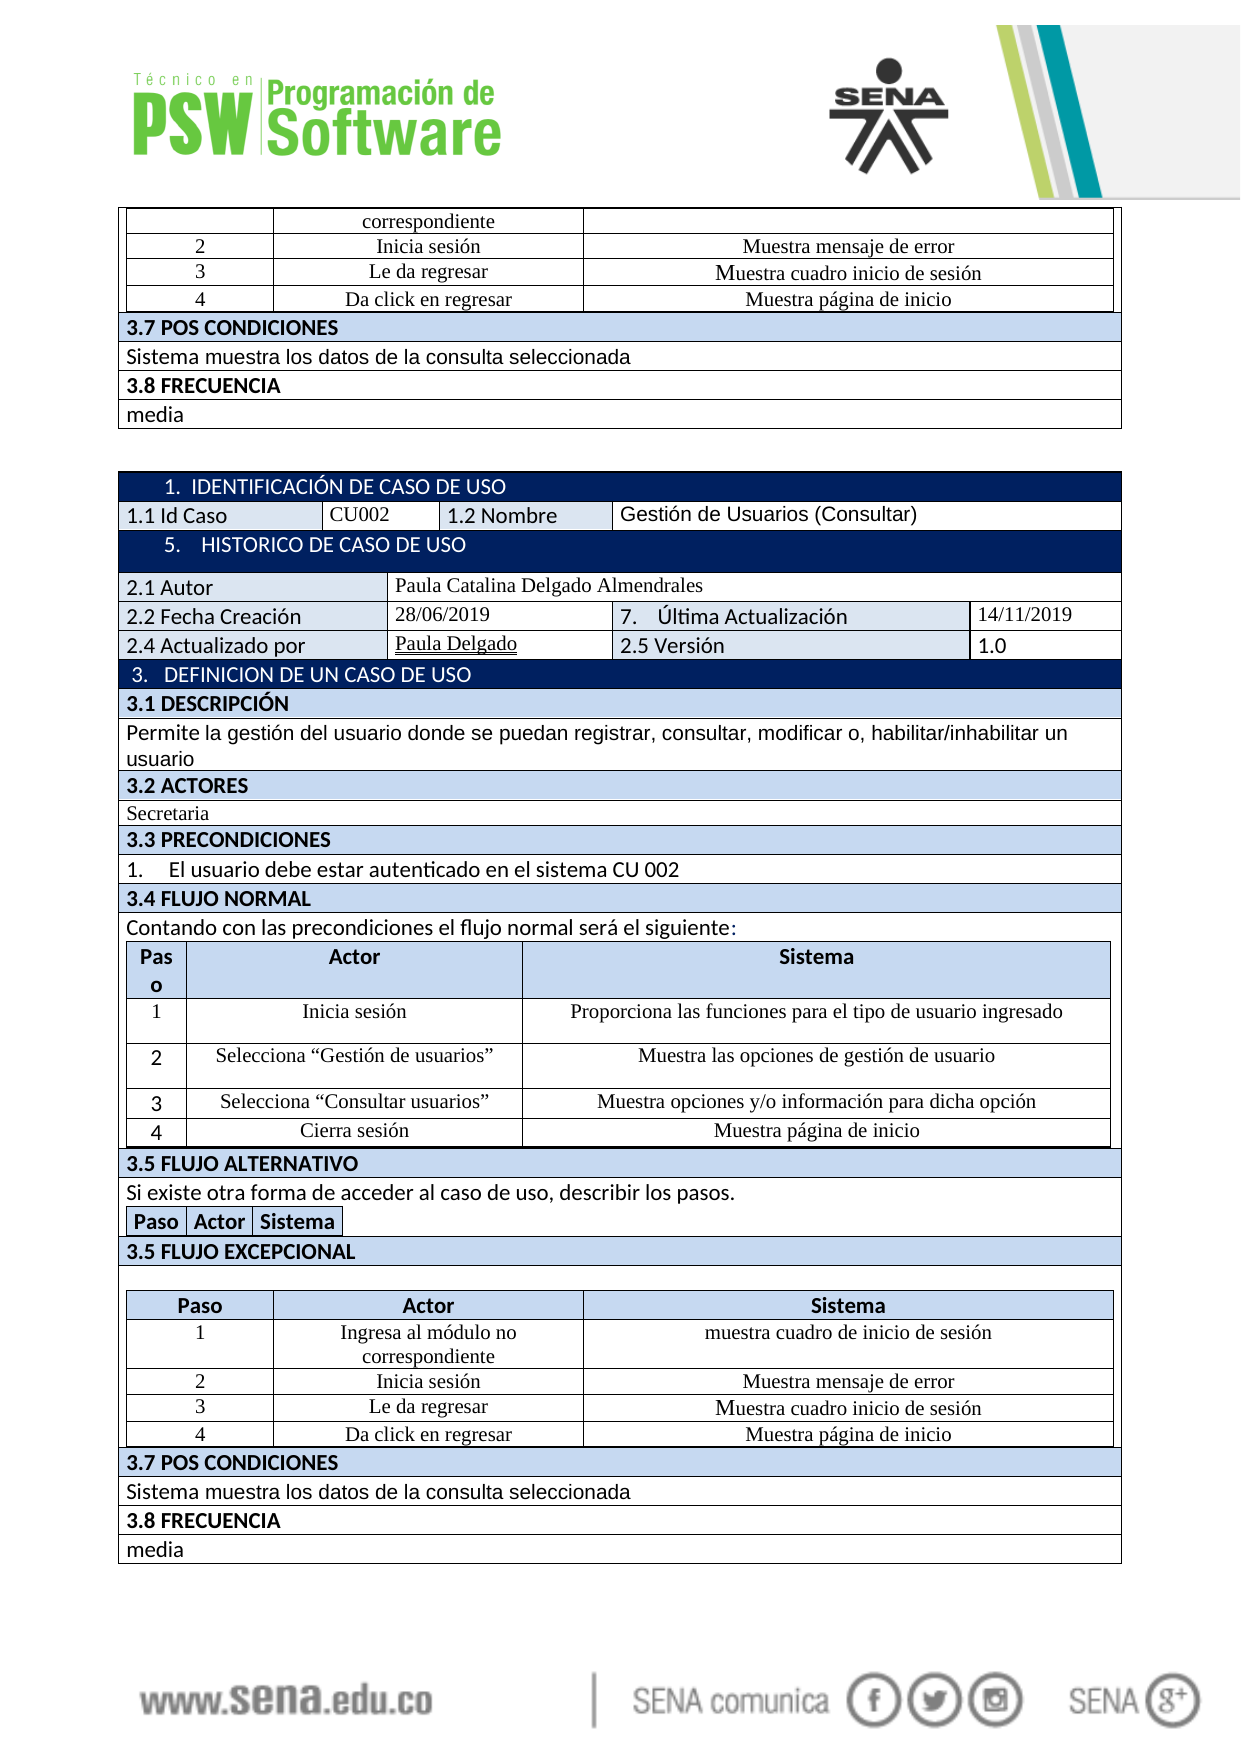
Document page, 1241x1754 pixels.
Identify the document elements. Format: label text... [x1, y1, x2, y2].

picture [580, 1643, 1240, 1754]
picture [793, 25, 1241, 200]
table_cell 1.1 Id Caso [119, 502, 322, 529]
table_cell [584, 234, 1113, 258]
table_cell Si existe otra forma de acceder al caso de uso, describir los pasos. [119, 1178, 1121, 1236]
table_cell [1114, 208, 1121, 312]
table_cell 3.1 DESCRIPCIÓN [119, 689, 1121, 717]
table_cell media [119, 400, 1121, 428]
table_cell [274, 234, 583, 258]
table_cell Sistema muestra los datos de la consulta seleccionada [119, 1477, 1121, 1505]
table_cell [584, 209, 1113, 233]
table_cell [274, 259, 583, 285]
table_cell 3.3 PRECONDICIONES [119, 826, 1121, 854]
table_cell Secretaria [119, 801, 1121, 824]
table_cell 3.8 FRECUENCIA [119, 371, 1121, 399]
table_cell 2.2 Fecha Creación [119, 602, 387, 630]
table_cell Última Actualización [613, 602, 969, 630]
table_cell 2.4 Actualizado por [119, 631, 387, 659]
table_cell 3.5 FLUJO ALTERNATIVO [119, 1149, 1121, 1177]
picture [0, 1642, 497, 1754]
table_cell [274, 286, 583, 311]
table_cell 14/11/2019 [971, 602, 1121, 630]
picture [118, 59, 512, 171]
table_cell El usuario debe estar autenticado en el sistema CU 002 [119, 855, 1121, 883]
table_cell [119, 208, 126, 312]
table_cell 3.7 POS CONDICIONES [119, 313, 1121, 341]
table_cell [127, 234, 273, 258]
table_cell [584, 259, 1113, 285]
table_cell [127, 286, 273, 311]
table_cell [119, 1266, 1121, 1447]
table_cell [274, 209, 583, 233]
table_cell 2.5 Versión [613, 631, 969, 659]
table_cell 28/06/2019 [388, 602, 612, 630]
table_cell 2.1 Autor [119, 573, 387, 601]
table_cell HISTORICO DE CASO DE USO [119, 531, 1121, 572]
table_cell media [119, 1535, 1121, 1563]
table_cell Gestión de Usuarios (Consultar) [613, 502, 1121, 529]
table_cell 3.8 FRECUENCIA [119, 1506, 1121, 1534]
table_header 1. IDENTIFICACIÓN DE CASO DE USO [119, 473, 1121, 501]
table_cell [127, 209, 273, 233]
table_cell 3.2 ACTORES [119, 771, 1121, 799]
table_cell 3.5 FLUJO EXCEPCIONAL [119, 1237, 1121, 1265]
table_cell Paula Delgado [388, 631, 612, 659]
table_cell 1.0 [971, 631, 1121, 659]
table_cell 3. DEFINICION DE UN CASO DE USO [119, 660, 1121, 688]
table_cell 1.2 Nombre [440, 502, 612, 529]
table_cell Permite la gestión del usuario donde se puedan registrar, consultar, modificar o, habilitar/inhabilitar un usuario [119, 719, 1121, 770]
table_cell [127, 259, 273, 285]
table_cell Contando con las precondiciones el flujo normal será el siguiente: [119, 913, 1121, 1148]
table_cell Sistema muestra los datos de la consulta seleccionada [119, 342, 1121, 370]
table_cell CU002 [323, 502, 439, 529]
table_cell Paula Catalina Delgado Almendrales [388, 573, 1121, 601]
table_cell 3.4 FLUJO NORMAL [119, 884, 1121, 912]
table_cell 3.7 POS CONDICIONES [119, 1448, 1121, 1476]
table_cell [584, 286, 1113, 311]
